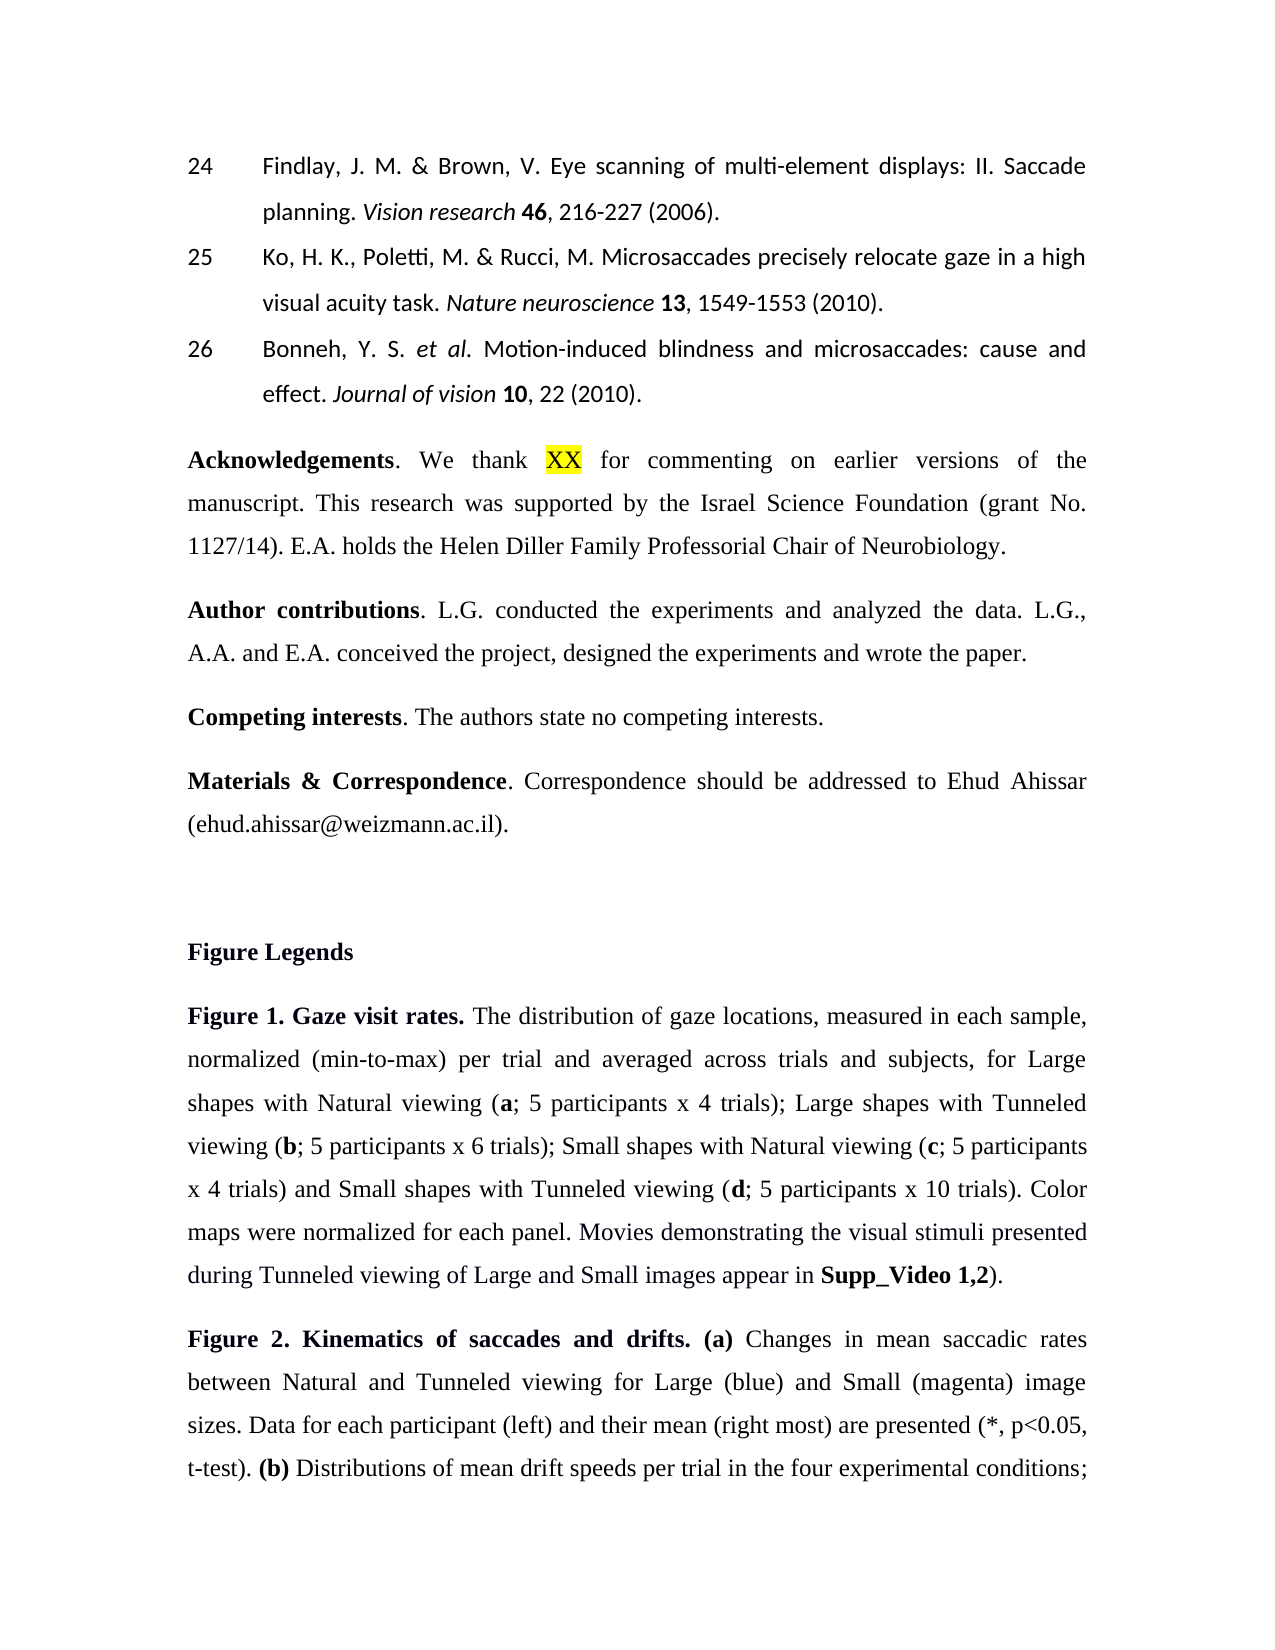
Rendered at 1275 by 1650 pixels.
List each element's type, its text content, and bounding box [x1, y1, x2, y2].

text Author contributions. L.G. conducted the experiments and analyzed the data. L.G., A.A. and E.A. conceived the project, designed the experiments and wrote the paper. [187, 595, 1087, 667]
text Acknowledgements. We thank XX for commenting on earlier versions of the manuscript. This research was supported by the Israel Science Foundation (grant No. 1127/14). E.A. holds the Helen Diller Family Professorial Chair of Neurobiology. [187, 445, 1087, 560]
text Figure 1. Gaze visit rates. The distribution of gaze locations, measured in each sample, normalized (min-to-max) per trial and averaged across trials and subjects, for Large shapes with Natural viewing (a; 5 participants x 4 trials); Large shapes with Tunneled viewing (b; 5 participants x 6 trials); Small shapes with Natural viewing (c; 5 participants x 4 trials) and Small shapes with Tunneled viewing (d; 5 participants x 10 trials). Color maps were normalized for each panel. Movies demonstrating the visual stimuli presented during Tunneled viewing of Large and Small images appear in Supp_Video 1,2). [187, 1197, 1087, 1289]
text Materials & Correspondence. Correspondence should be addressed to Ehud Ahissar (ehud.ahissar@weizmann.ac.il). [187, 766, 1087, 838]
text Competing interests. The authors state no competing interests. [187, 702, 1087, 731]
text Figure 1. Gaze visit rates. The distribution of gaze locations, measured in each sample, normalized (min-to-max) per trial and averaged across trials and subjects, for Large shapes with Natural viewing (a; 5 participants x 4 trials); Large shapes with Tunneled viewing (b; 5 participants x 6 trials); Small shapes with Natural viewing (c; 5 participants x 4 trials) and Small shapes with Tunneled viewing (d; 5 participants x 10 trials). Color maps were normalized for each panel. Movies demonstrating the visual stimuli presented during Tunneled viewing of Large and Small images appear in Supp_Video 1,2). [187, 1009, 1087, 1196]
text Figure Legends [187, 937, 1087, 966]
text 26 Bonneh, Y. S. et al. Motion-induced blindness and microsaccades: cause and effect. Journal of vision 10, 22 (2010). [187, 333, 1087, 409]
text 24 Findlay, J. M. & Brown, V. Eye scanning of multi-element displays: II. Saccade planning. Vision research 46, 216-227 (2006). [187, 150, 1087, 226]
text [187, 1374, 1087, 1482]
text 25 Ko, H. K., Poletti, M. & Rucci, M. Microsaccades precisely relocate gaze in a high visual acuity task. Nature neuroscience 13, 1549-1553 (2010). [187, 241, 1087, 318]
